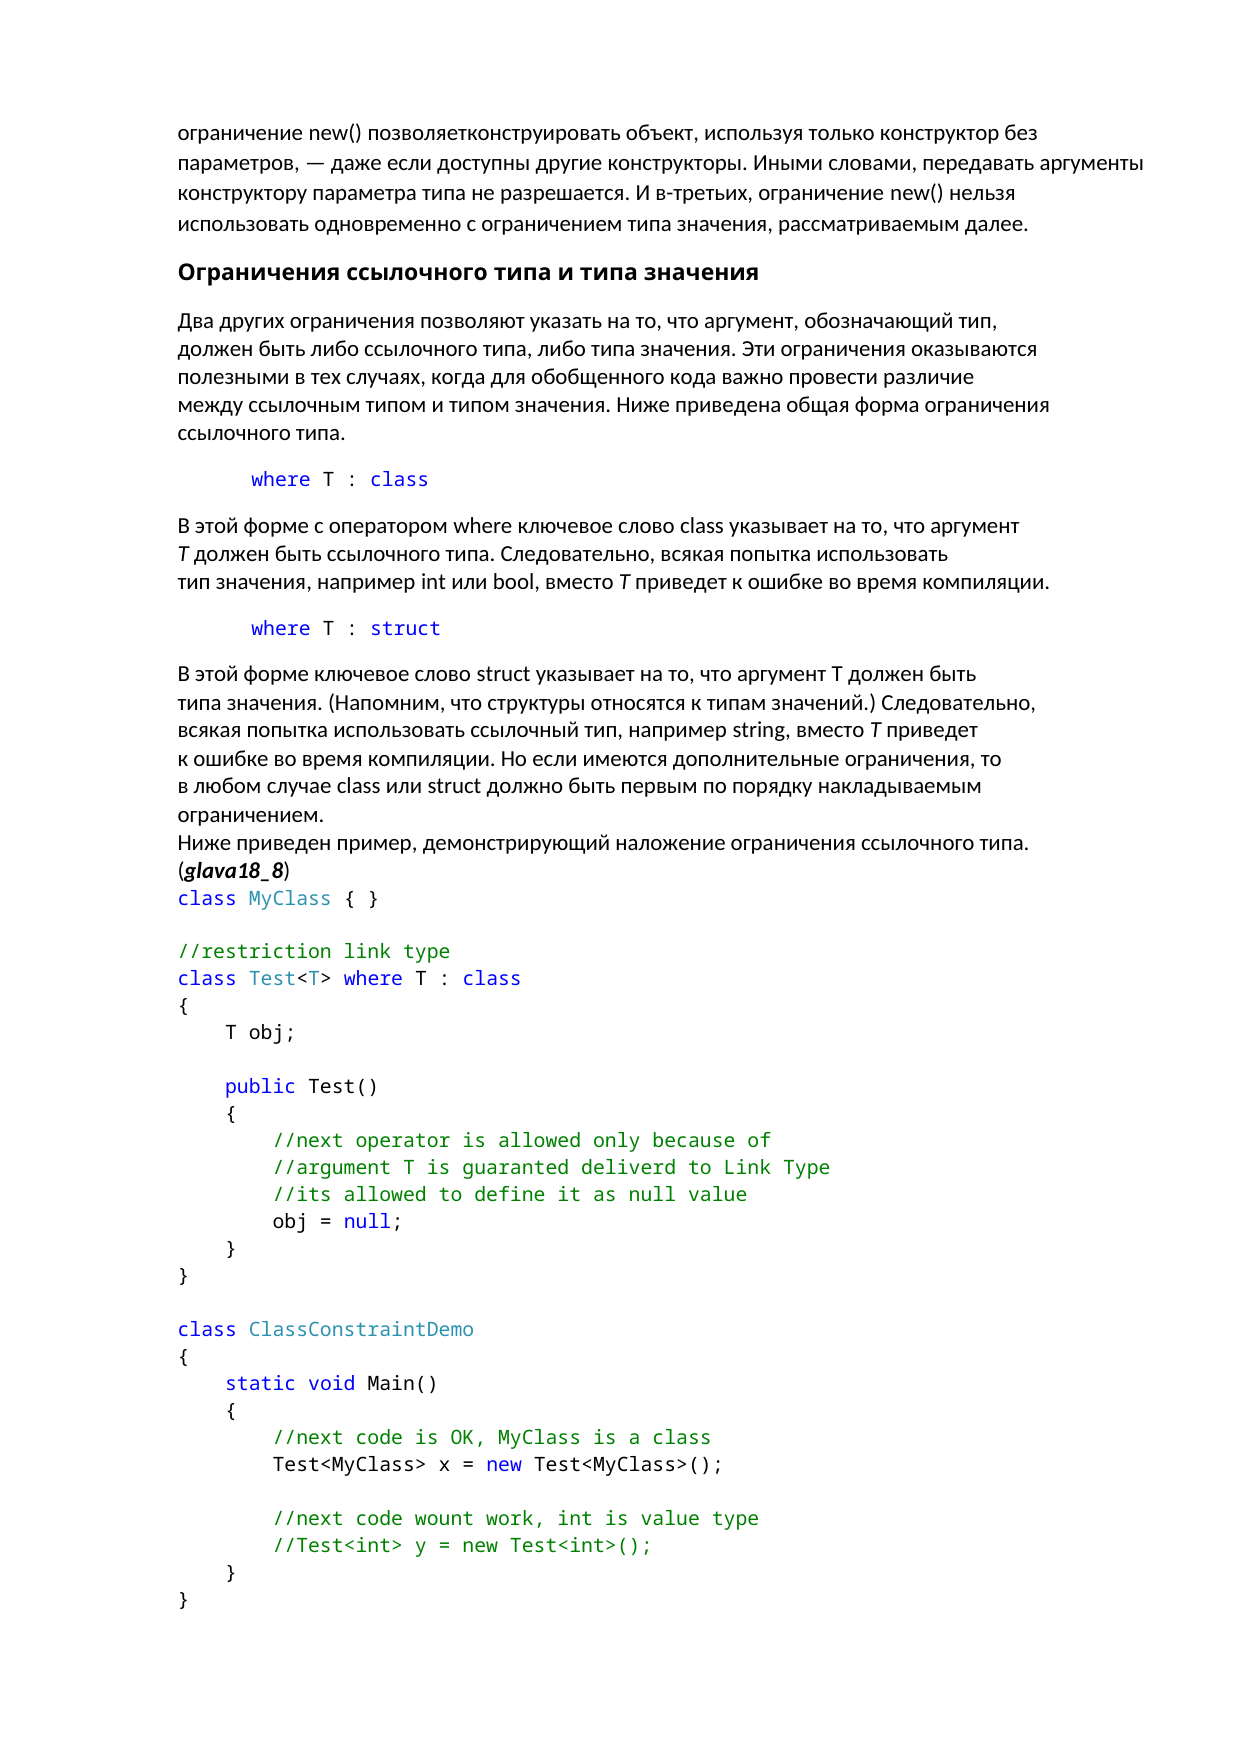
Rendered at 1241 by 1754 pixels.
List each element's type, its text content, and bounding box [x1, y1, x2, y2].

text T obj; [177, 1019, 1152, 1046]
text В этой форме ключевое слово struct указывает на то, что аргумент Т должен быть [177, 659, 1152, 688]
text { [177, 1099, 1152, 1127]
text должен быть либо ссылочного типа, либо типа значения. Эти ограничения оказываются [177, 334, 1152, 362]
text в любом случае class или struct должно быть первым по порядку накладываемым [177, 772, 1152, 800]
text (glava18_8) [177, 856, 1152, 884]
text между ссылочным типом и типом значения. Ниже приведена общая форма ограничения [177, 390, 1152, 418]
text //Test<int> y = new Test<int>(); [177, 1531, 1152, 1558]
text { [177, 1342, 1152, 1369]
text } [177, 1234, 1152, 1261]
text //next code wount work, int is value type [177, 1504, 1152, 1531]
text public Test() [177, 1073, 1152, 1099]
text всякая попытка использовать ссылочный тип, например string, вместо T приведет [177, 716, 1152, 744]
text //next operator is allowed only because of [177, 1127, 1152, 1153]
text class Test<T> where T : class [177, 965, 1152, 992]
text { [177, 992, 1152, 1019]
text //next code is OK, MyClass is a class [177, 1423, 1152, 1450]
text } [177, 1261, 1152, 1288]
text obj = null; [177, 1207, 1152, 1234]
text } [177, 1585, 1152, 1612]
text тип значения, например int или bool, вместо Т приведет к ошибке во время компиляции. [177, 567, 1152, 595]
text Ниже приведен пример, демонстрирующий наложение ограничения ссылочного типа. [177, 828, 1152, 856]
text типа значения. (Напомним, что структуры относятся к типам значений.) Следовательно, [177, 688, 1152, 716]
text Ограничения ссылочного типа и типа значения [177, 256, 1152, 287]
text Т должен быть ссылочного типа. Следовательно, всякая попытка использовать [177, 539, 1152, 567]
text Два других ограничения позволяют указать на то, что аргумент, обозначающий тип, [177, 306, 1152, 334]
text //argument T is guaranted deliverd to Link Type [177, 1153, 1152, 1181]
text static void Main() [177, 1369, 1152, 1396]
text } [177, 1558, 1152, 1585]
text where Т : struct [177, 614, 1152, 641]
text { [177, 1396, 1152, 1423]
text class ClassConstraintDemo [177, 1315, 1152, 1342]
text Test<MyClass> x = new Test<MyClass>(); [177, 1450, 1152, 1477]
text ссылочного типа. [177, 418, 1152, 446]
text полезными в тех случаях, когда для обобщенного кода важно провести различие [177, 362, 1152, 390]
text ограничением. [177, 800, 1152, 828]
text //its allowed to define it as null value [177, 1181, 1152, 1207]
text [177, 118, 1152, 237]
text //restriction link type [177, 938, 1152, 965]
text where Т : class [177, 465, 1152, 492]
text class MyClass { } [177, 884, 1152, 911]
text В этой форме с оператором where ключевое слово class указывает на то, что аргумент [177, 511, 1152, 539]
text к ошибке во время компиляции. Но если имеются дополнительные ограничения, то [177, 744, 1152, 772]
